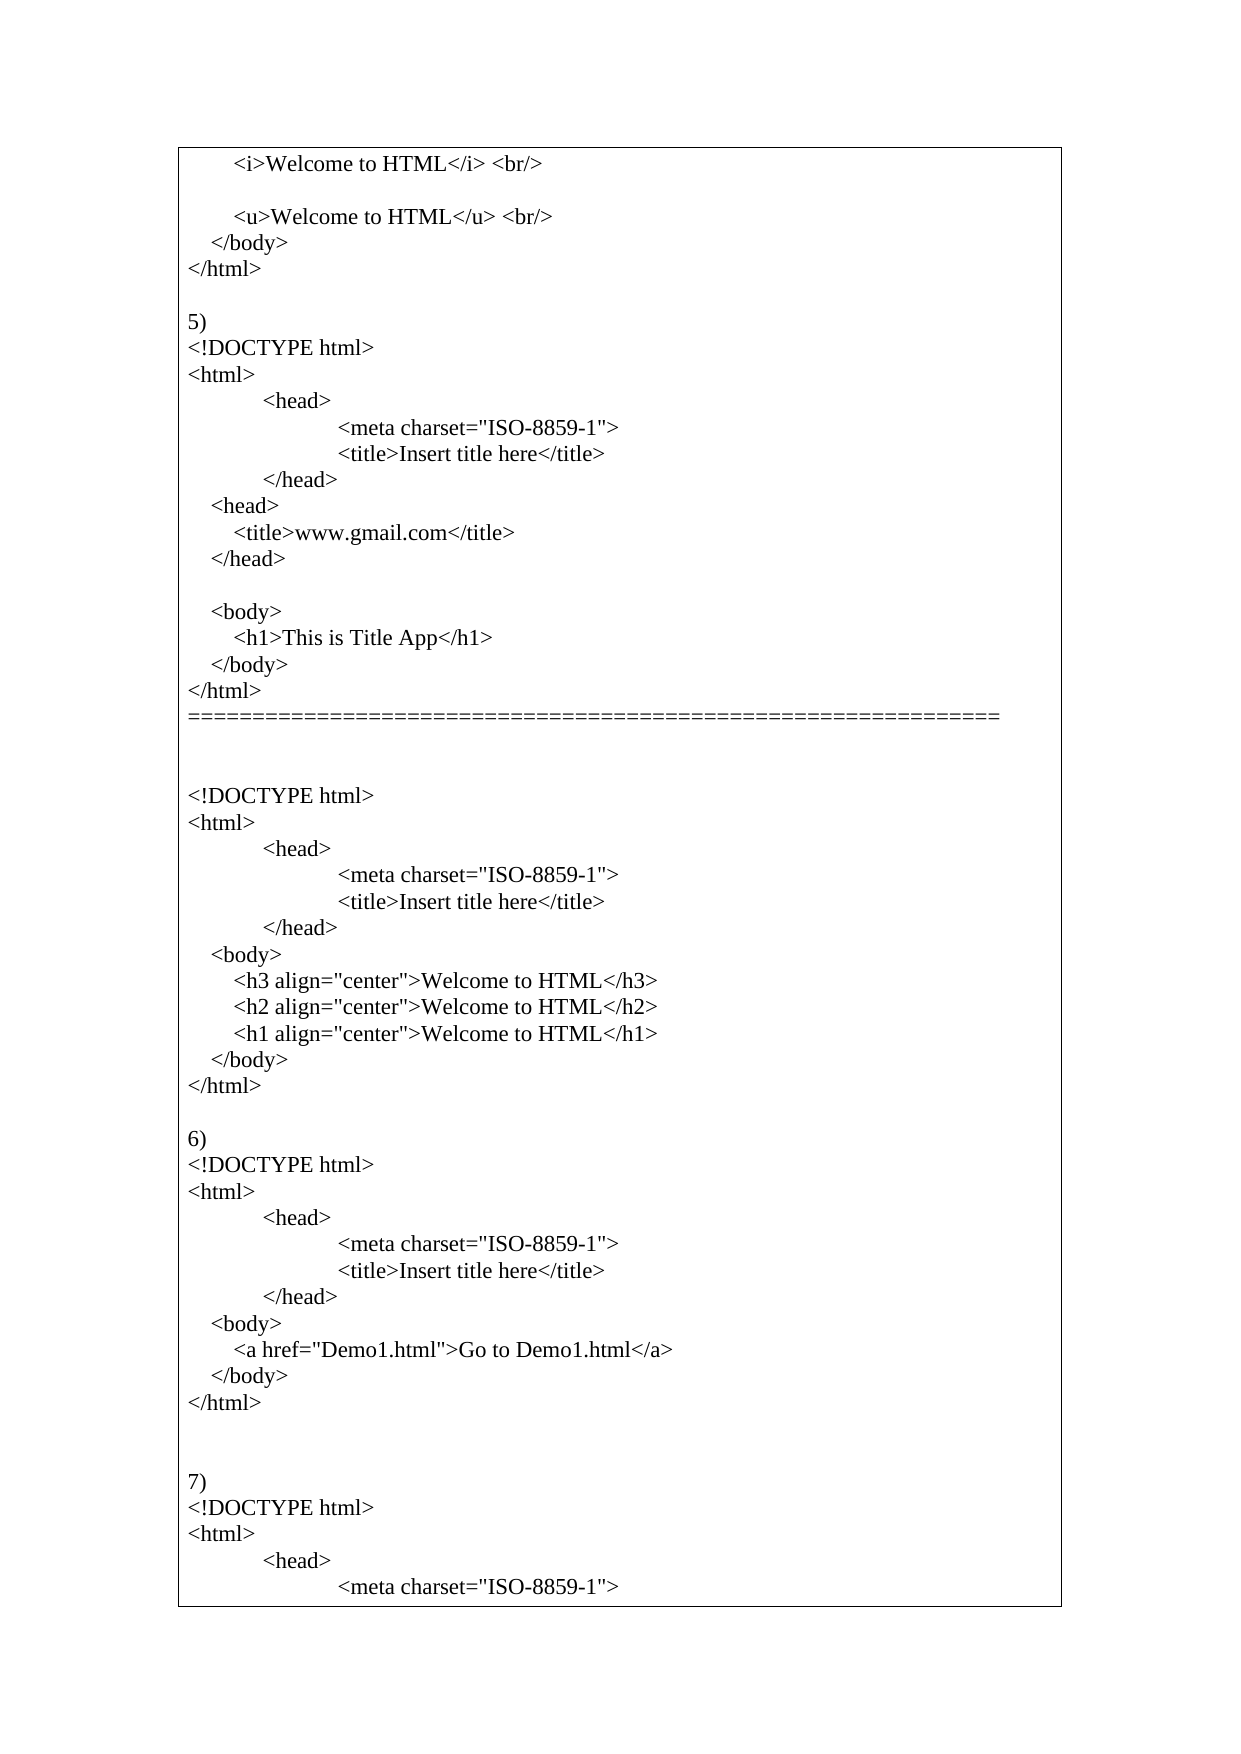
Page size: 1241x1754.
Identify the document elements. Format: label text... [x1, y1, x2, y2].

text <meta charset="ISO-8859-1"> [187, 413, 1053, 440]
text <html> [187, 809, 1053, 835]
text <head> [187, 1204, 1053, 1231]
text 7) [187, 1468, 1053, 1494]
text <a href="Demo1.html">Go to Demo1.html</a> [187, 1336, 1053, 1362]
text </head> [187, 545, 1053, 572]
text <head> [187, 493, 1053, 519]
text <h3 align="center">Welcome to HTML</h3> [187, 967, 1053, 993]
text <i>Welcome to HTML</i> <br/> [187, 150, 1053, 176]
text <title>www.gmail.com</title> [187, 519, 1053, 545]
text <title>Insert title here</title> [187, 888, 1053, 914]
text <!DOCTYPE html> [187, 334, 1053, 361]
text <h1>This is Title App</h1> [187, 624, 1053, 651]
text <!DOCTYPE html> [187, 1494, 1053, 1520]
text <h2 align="center">Welcome to HTML</h2> [187, 993, 1053, 1020]
text <meta charset="ISO-8859-1"> [187, 1573, 1053, 1599]
text <head> [187, 387, 1053, 413]
text <head> [187, 835, 1053, 862]
text <head> [187, 1547, 1053, 1573]
text </head> [187, 1283, 1053, 1309]
text <html> [187, 361, 1053, 387]
text <html> [187, 1520, 1053, 1547]
text </body> [187, 229, 1053, 255]
text </head> [187, 914, 1053, 941]
text <body> [187, 941, 1053, 967]
text <!DOCTYPE html> [187, 782, 1053, 809]
text <meta charset="ISO-8859-1"> [187, 1231, 1053, 1257]
text </html> [187, 1389, 1053, 1415]
text </head> [187, 466, 1053, 493]
text </body> [187, 1362, 1053, 1389]
text </body> [187, 1046, 1053, 1072]
text </html> [187, 677, 1053, 703]
text 6) [187, 1125, 1053, 1151]
text =============================================================== [187, 703, 1053, 730]
text <meta charset="ISO-8859-1"> [187, 862, 1053, 888]
text <title>Insert title here</title> [187, 1257, 1053, 1283]
text <body> [187, 598, 1053, 624]
text </body> [187, 651, 1053, 677]
text <body> [187, 1309, 1053, 1336]
text <h1 align="center">Welcome to HTML</h1> [187, 1020, 1053, 1046]
text <!DOCTYPE html> [187, 1151, 1053, 1178]
text <title>Insert title here</title> [187, 440, 1053, 466]
text </html> [187, 255, 1053, 282]
text <u>Welcome to HTML</u> <br/> [187, 203, 1053, 229]
text </html> [187, 1072, 1053, 1099]
text <html> [187, 1178, 1053, 1204]
text 5) [187, 308, 1053, 334]
